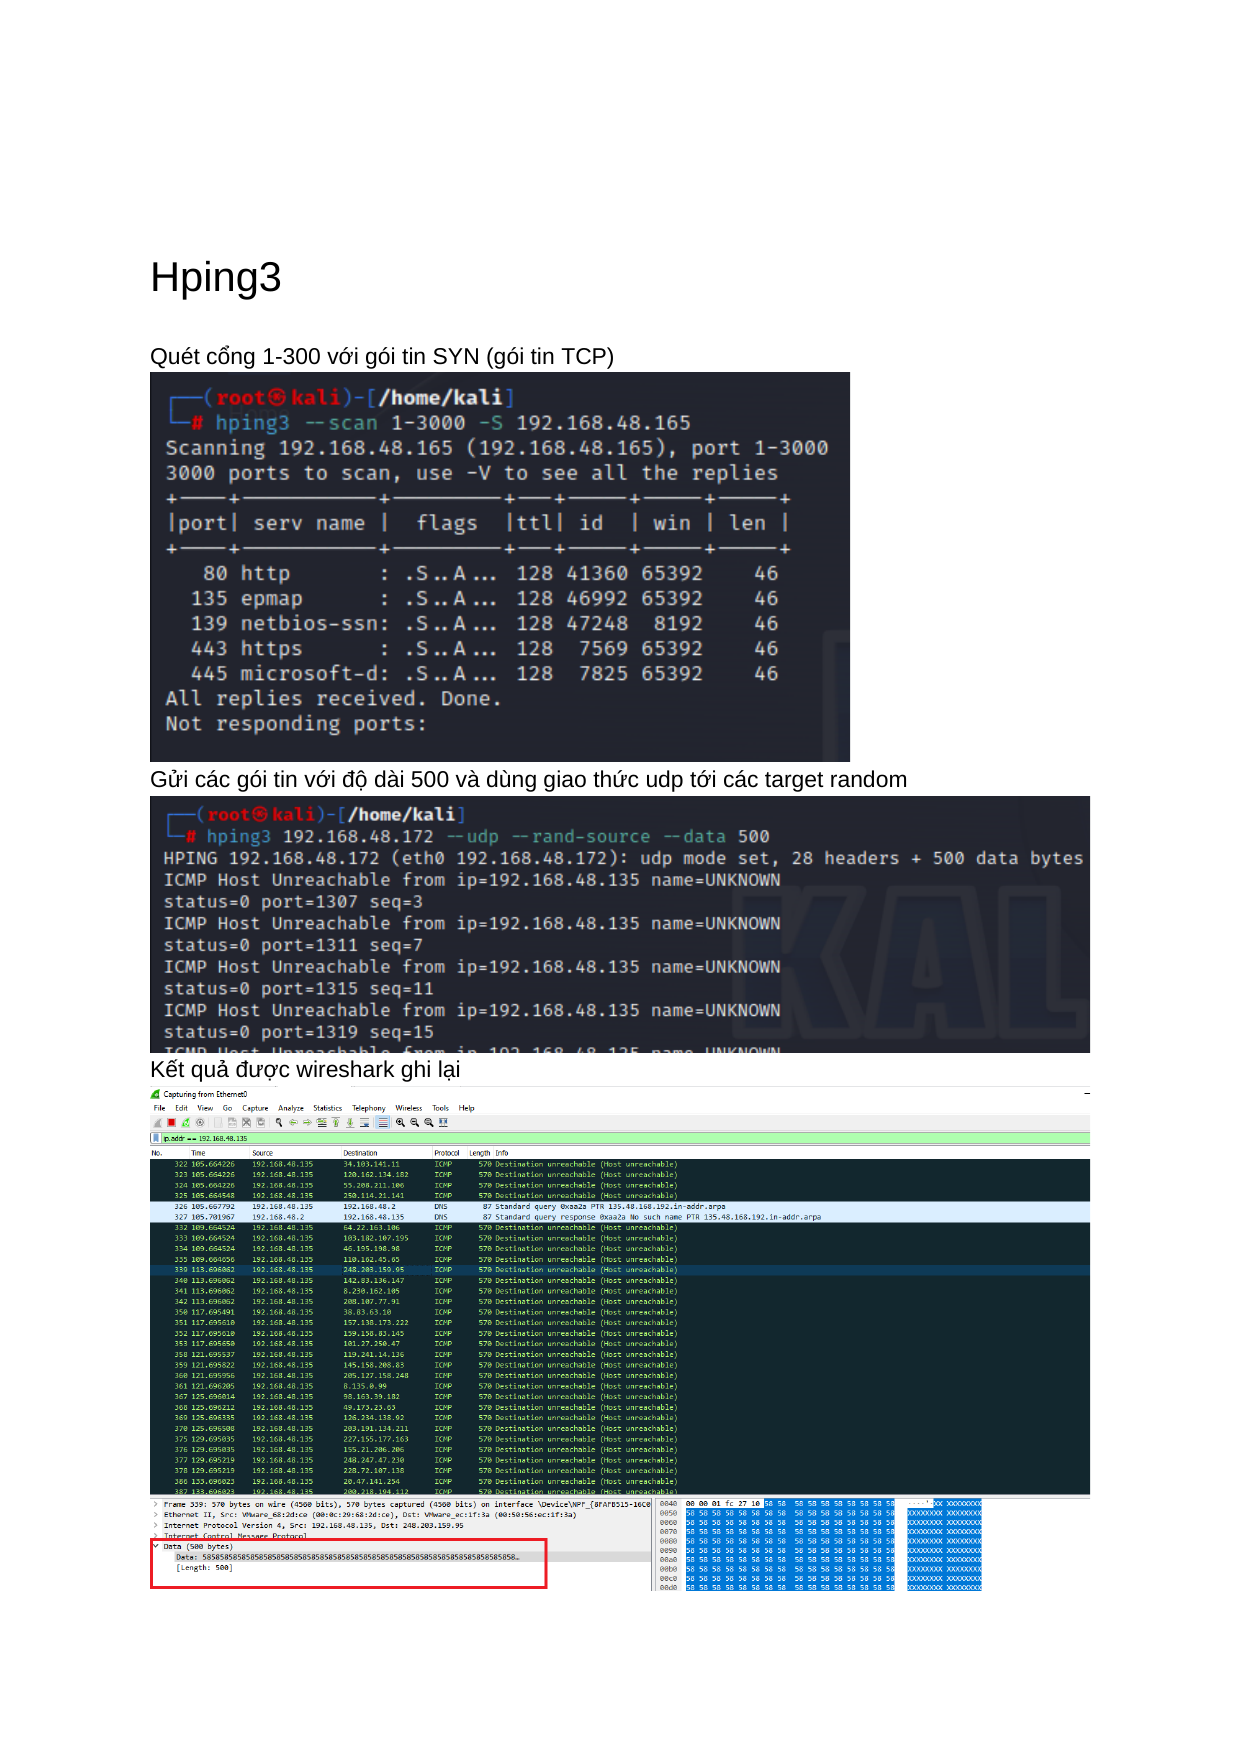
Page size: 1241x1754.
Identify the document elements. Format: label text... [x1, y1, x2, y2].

picture [150, 796, 1091, 1053]
text Quét cổng 1-300 với gói tin SYN (gói tin TCP) [150, 343, 1090, 369]
subtitle Hping3 [150, 252, 1090, 300]
picture [150, 372, 851, 762]
text Gửi các gói tin với độ dài 500 và dùng giao thức udp tới các target random [150, 766, 1090, 792]
picture [150, 1086, 1091, 1591]
text Kết quả được wireshark ghi lại [150, 1056, 1090, 1082]
